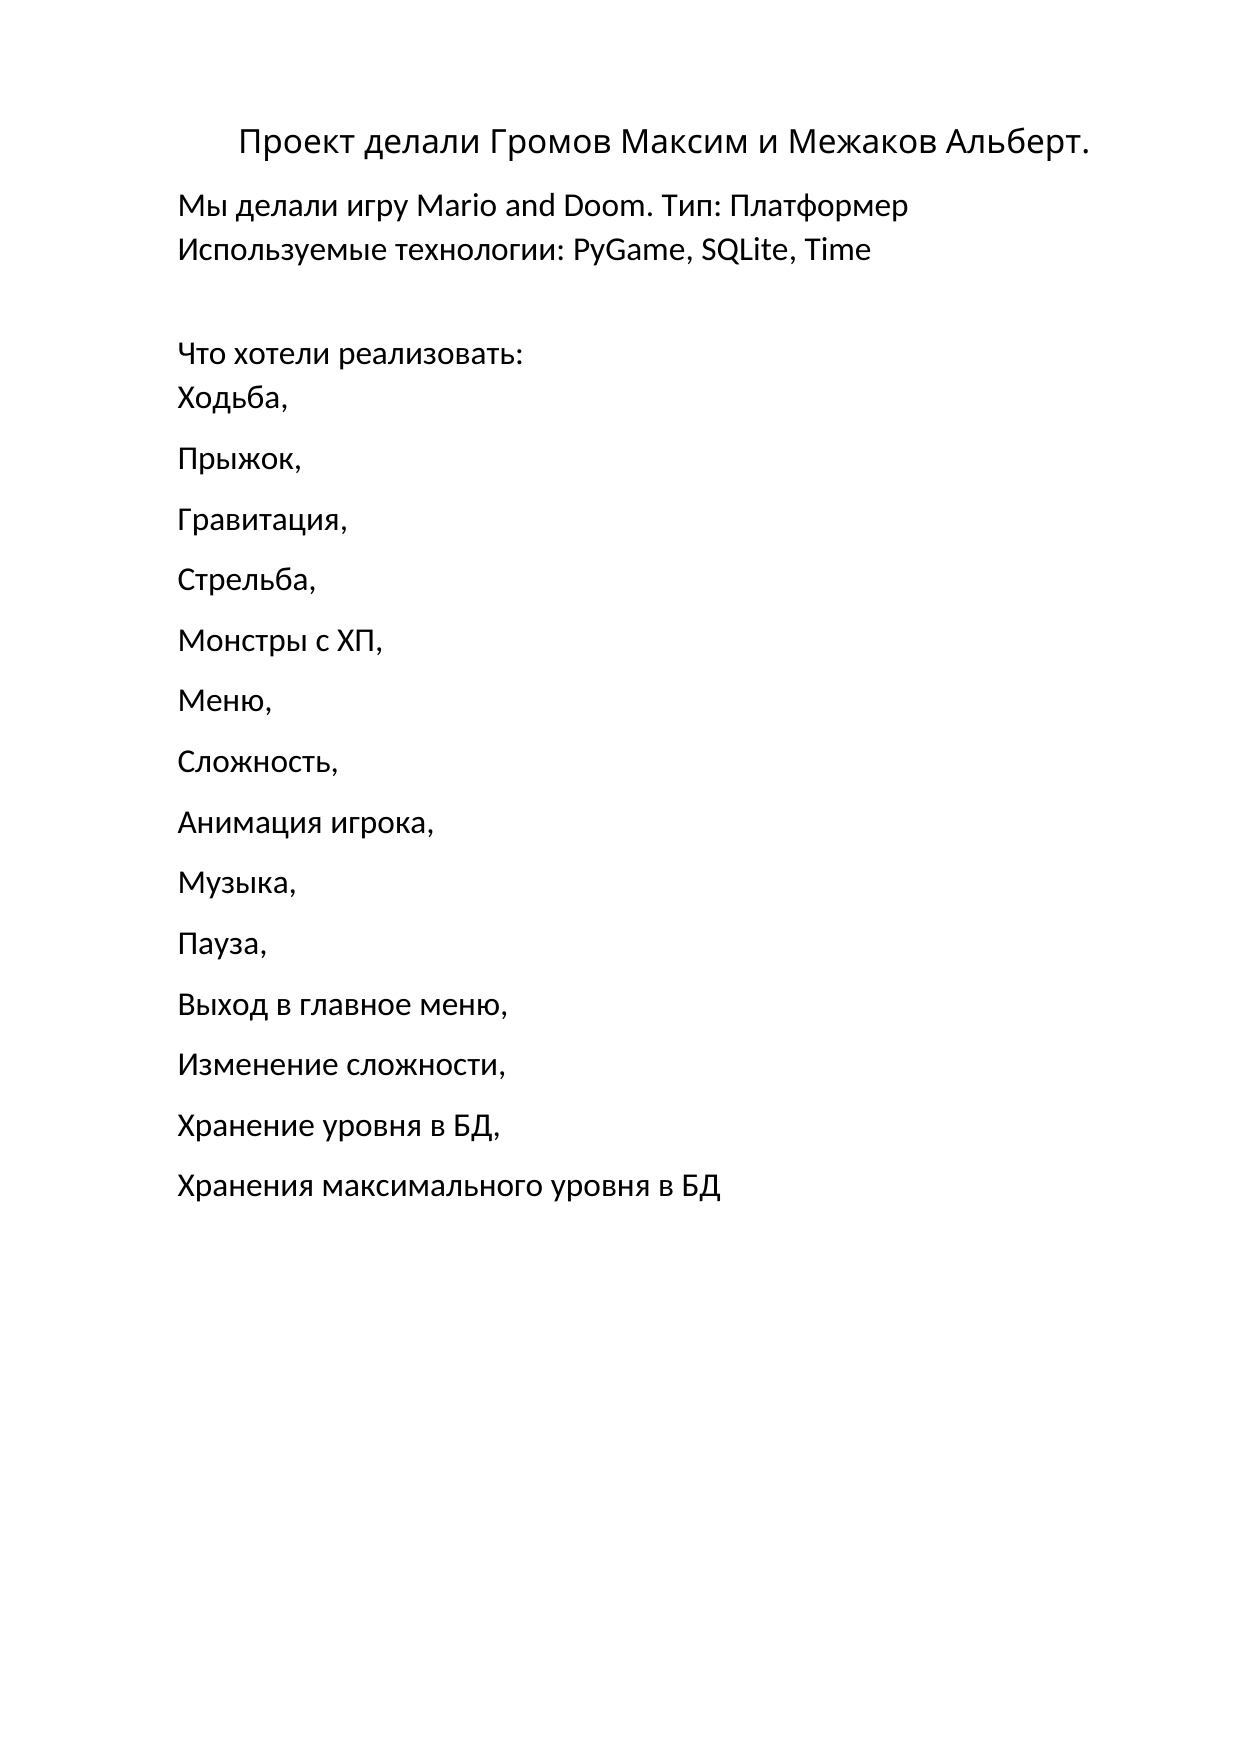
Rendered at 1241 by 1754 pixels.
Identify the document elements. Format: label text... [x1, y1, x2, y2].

text Сложность, [177, 740, 1152, 781]
text Меню, [177, 679, 1152, 720]
text Анимация игрока, [177, 801, 1152, 841]
text Изменение сложности, [177, 1043, 1152, 1084]
text Пауза, [177, 922, 1152, 963]
text Проект делали Громов Максим и Межаков Альберт. [177, 118, 1152, 163]
text Хранения максимального уровня в БД [177, 1164, 1152, 1205]
text Гравитация, [177, 497, 1152, 538]
text Монстры с ХП, [177, 619, 1152, 659]
text Хранение уровня в БД, [177, 1104, 1152, 1144]
text Мы делали игру Mario and Doom. Тип: Платформер Используемые технологии: PyGame, SQLite, Time [177, 184, 1152, 268]
text Что хотели реализовать: Ходьба, [177, 288, 1152, 417]
text Музыка, [177, 861, 1152, 902]
text Выход в главное меню, [177, 982, 1152, 1023]
text Прыжок, [177, 437, 1152, 478]
text Стрельба, [177, 558, 1152, 599]
